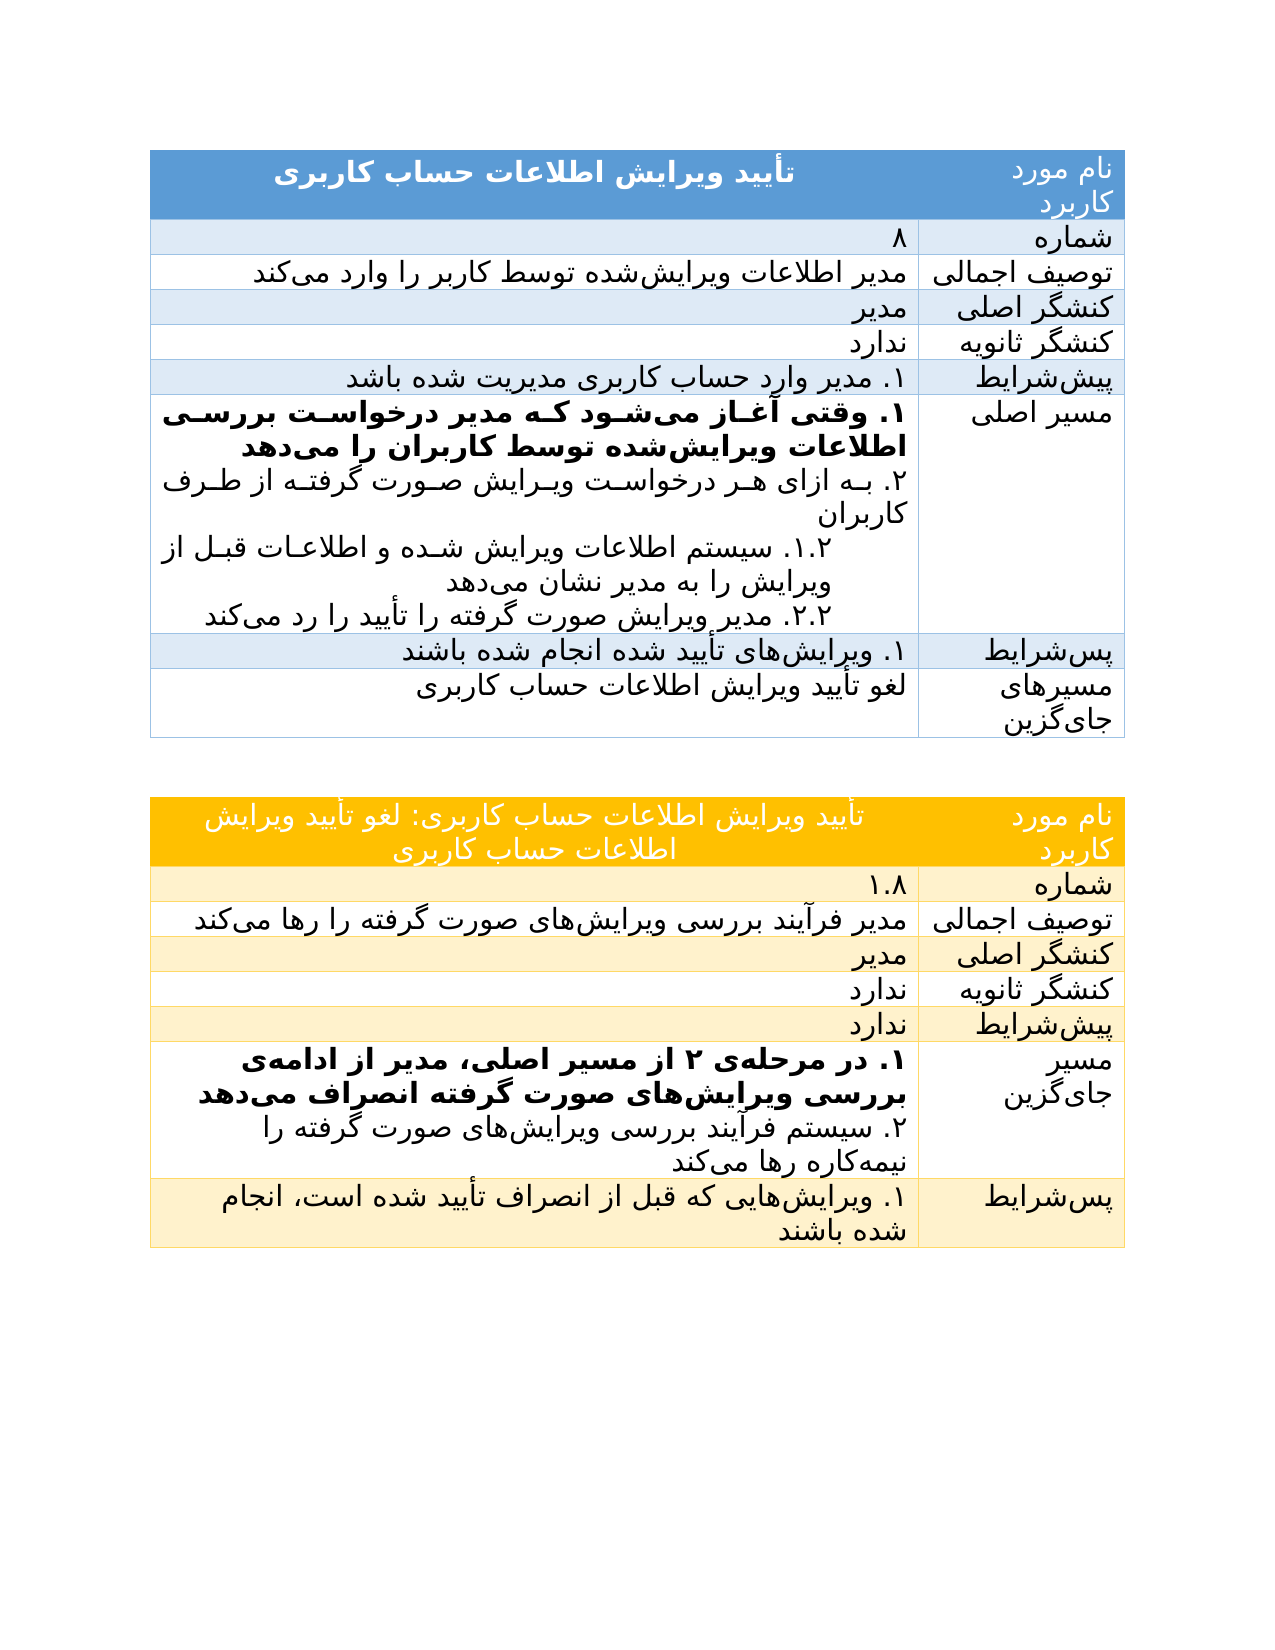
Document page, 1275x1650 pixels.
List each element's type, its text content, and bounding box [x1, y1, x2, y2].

table_cell ندارد [151, 1007, 918, 1041]
table_cell کنشگر اصلی [919, 937, 1124, 971]
table_header تأیید ویرایش اطلاعات حساب کاربری [151, 151, 918, 219]
table_cell لغو تأیید ویرایش اطلاعات حساب کاربری [151, 669, 918, 737]
table_cell شماره [919, 220, 1124, 254]
table_cell ندارد [151, 325, 918, 359]
table_cell پیش‌شرایط [919, 360, 1124, 394]
table_cell پس‌شرایط [919, 1179, 1124, 1247]
table_cell کنشگر ثانویه [919, 972, 1124, 1006]
table_cell پس‌شرایط [919, 634, 1124, 668]
table_header تأیید ویرایش اطلاعات حساب کاربری: لغو تأیید ویرایش اطلاعات حساب کاربری [151, 798, 918, 866]
table_cell مسیرهای جای‌گزین [919, 669, 1124, 737]
table_cell ۱. وقتی آغاز می‌شود که مدیر درخواست بررسی اطلاعات ویرایش‌شده توسط کاربران را می‌دهد ۲. به ازای هر درخواست ویرایش صورت گرفته از طرف کاربران ۱.۲. سیستم اطلاعات ویرایش شده و اطلاعات قبل از ویرایش را به مدیر نشان می‌دهد ۲.۲. مدیر ویرایش صورت گرفته را تأیید را رد می‌کند [151, 395, 918, 633]
table_header نام مورد کاربرد [919, 798, 1124, 866]
table_header نام مورد کاربرد [919, 151, 1124, 219]
table_cell ۱. مدیر وارد حساب کاربری مدیریت شده باشد [151, 360, 918, 394]
table_cell شماره [919, 867, 1124, 901]
table_cell مدیر فرآیند بررسی ویرایش‌های صورت گرفته را رها می‌کند [151, 902, 918, 936]
table_cell توصیف اجمالی [919, 902, 1124, 936]
table_cell مسیر اصلی [919, 395, 1124, 633]
table_cell ۱.۸ [151, 867, 918, 901]
table_cell کنشگر اصلی [919, 290, 1124, 324]
table_cell ۱. ویرایش‌هایی که قبل از انصراف تأیید شده است، انجام شده باشند [151, 1179, 918, 1247]
table_cell مسیر جای‌گزین [919, 1042, 1124, 1178]
table_cell کنشگر ثانویه [919, 325, 1124, 359]
table_cell ۱. ویرایش‌های تأیید شده انجام شده باشند [151, 634, 918, 668]
table_cell مدیر [151, 290, 918, 324]
table_cell پیش‌شرایط [919, 1007, 1124, 1041]
table_cell ۱. در مرحله‌ی ۲ از مسیر اصلی، مدیر از ادامه‌ی بررسی ویرایش‌های صورت گرفته انصراف می‌دهد ۲. سیستم فرآیند بررسی ویرایش‌های صورت گرفته را نیمه‌کاره رها می‌کند [151, 1042, 918, 1178]
table_cell مدیر [151, 937, 918, 971]
table_cell ۸ [151, 220, 918, 254]
table_cell مدیر اطلاعات ویرایش‌شده توسط کاربر را وارد می‌کند [151, 255, 918, 289]
table_cell ندارد [151, 972, 918, 1006]
table_cell توصیف اجمالی [919, 255, 1124, 289]
